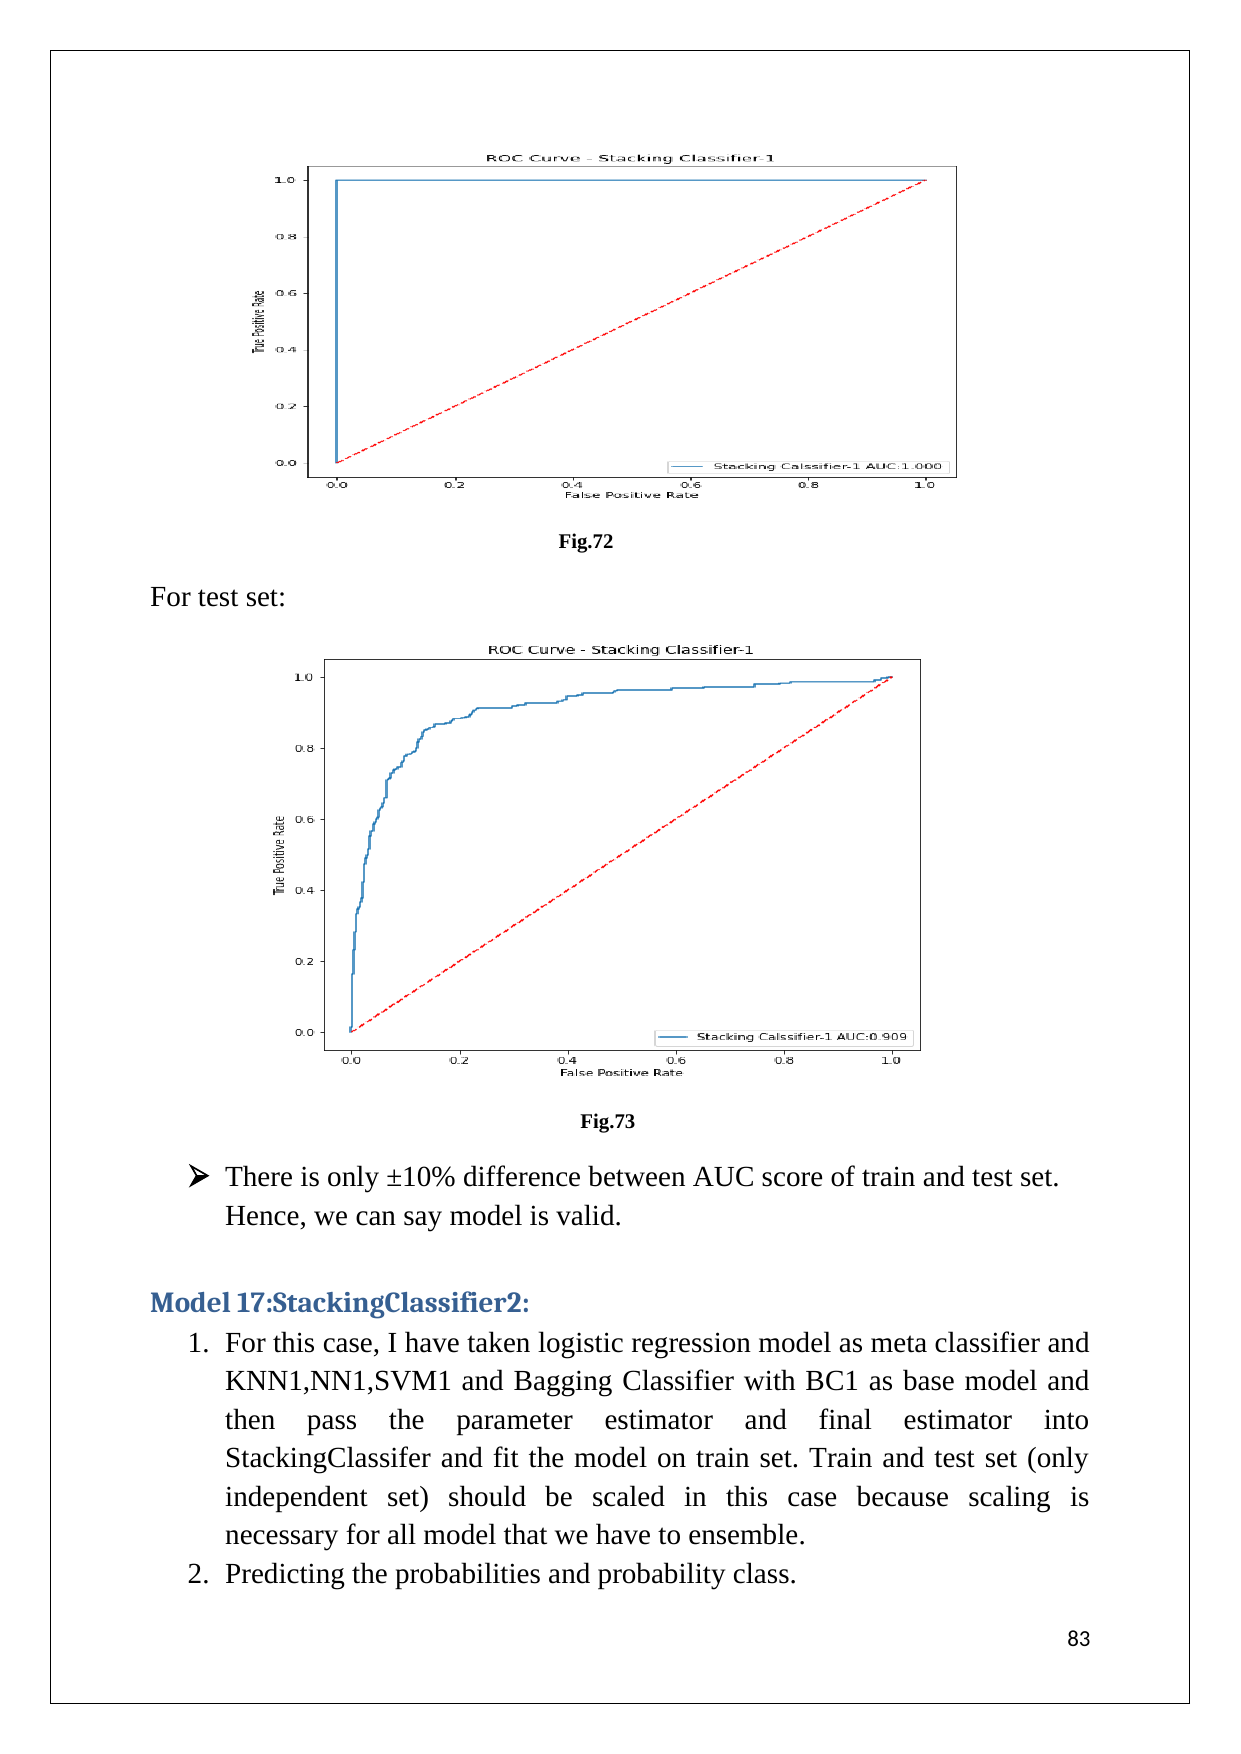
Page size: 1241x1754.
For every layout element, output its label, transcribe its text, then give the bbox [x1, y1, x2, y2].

text Fig.72 [150, 529, 1090, 553]
list There is only ±10% difference between AUC score of train and test set. Hence, we can say model is valid. [187, 1159, 1090, 1231]
subtitle Model 17:StackingClassifier2: [150, 1286, 1090, 1320]
picture [266, 638, 928, 1084]
list For this case, I have taken logistic regression model as meta classifier and KNN1,NN1,SVM1 and Bagging Classifier with BC1 as base model and then pass the parameter estimator and final estimator into StackingClassifer and fit the model on train set. Train and test set (only independent set) should be scaled in this case because scaling is necessary for all model that we have to ensemble. [187, 1325, 1090, 1551]
text For test set: [150, 579, 1090, 613]
list Predicting the probabilities and probability class. [187, 1556, 1090, 1589]
text Fig.73 [150, 1109, 1090, 1133]
picture [244, 150, 965, 504]
